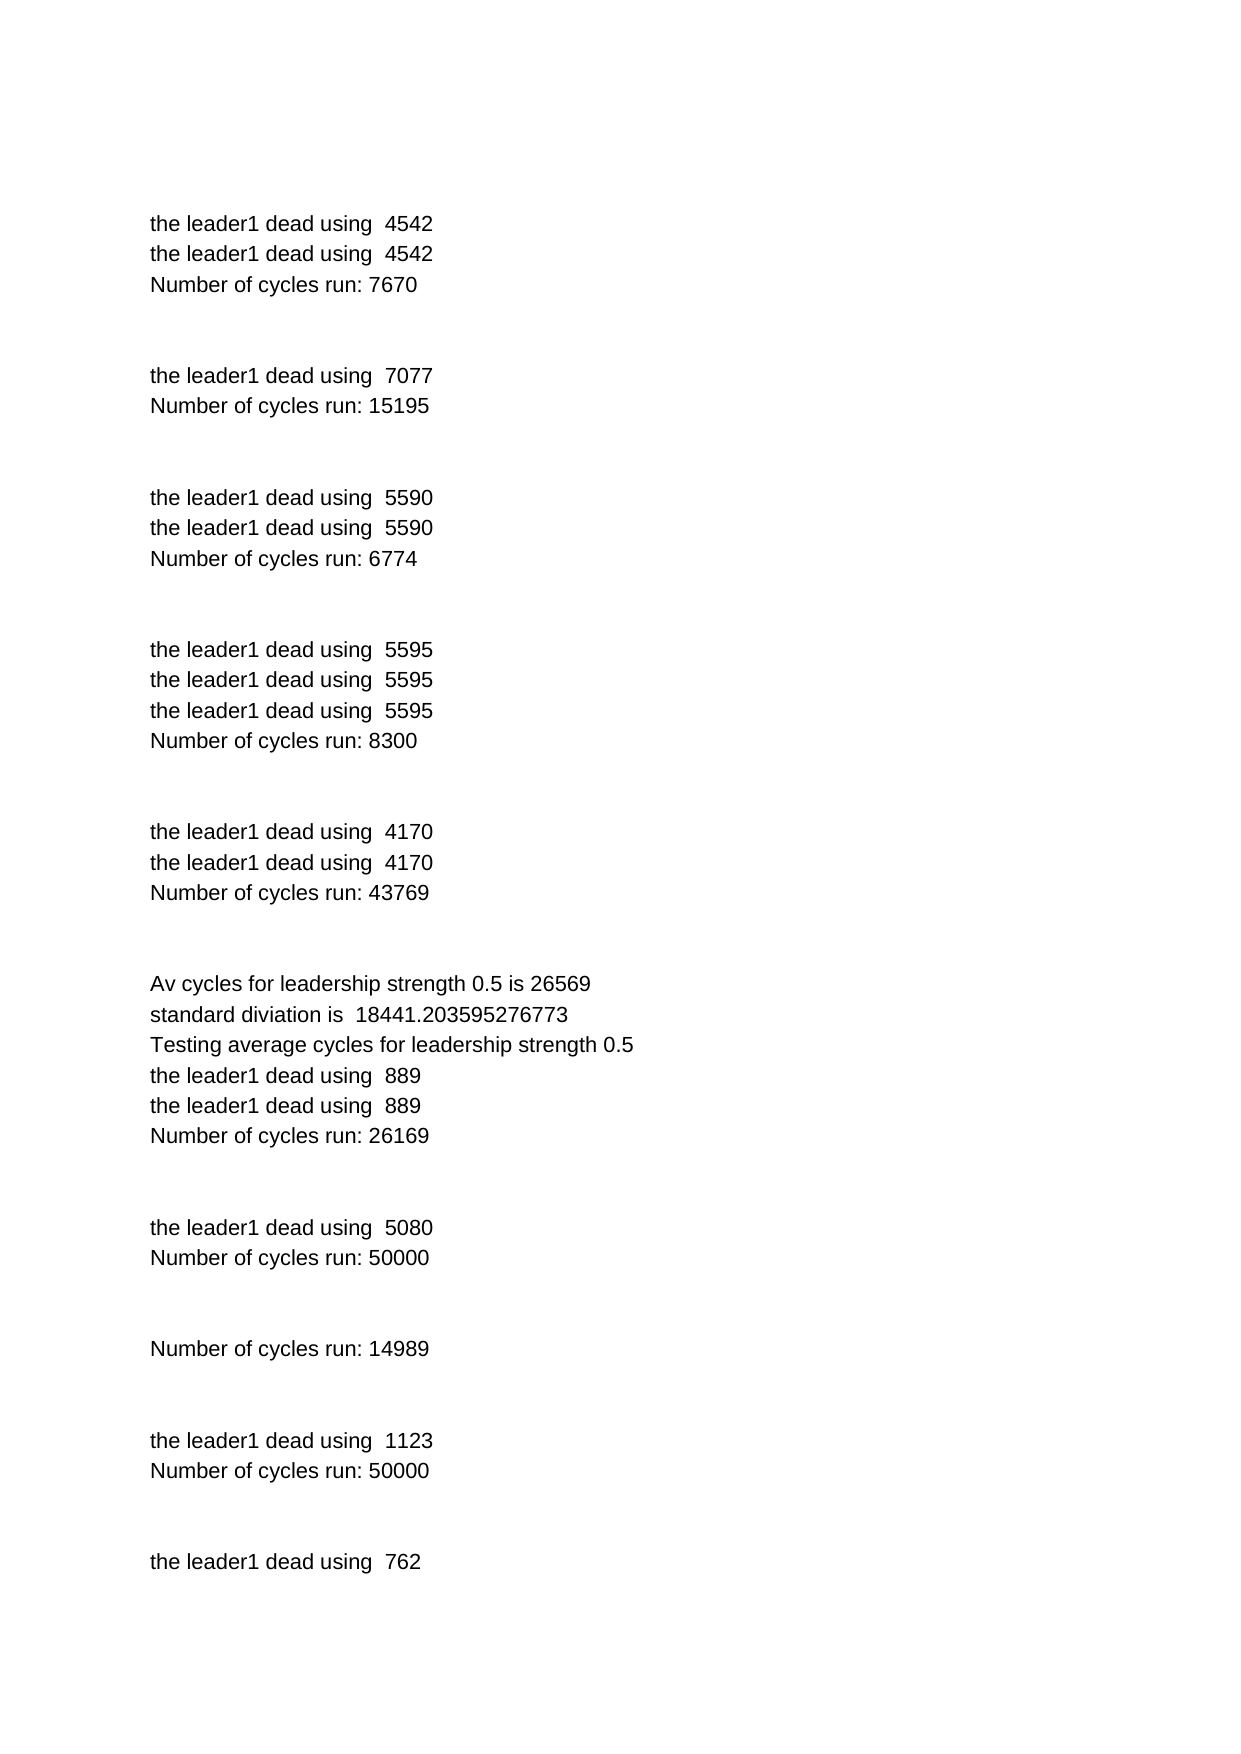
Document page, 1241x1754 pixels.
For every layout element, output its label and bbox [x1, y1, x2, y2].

text [150, 150, 1090, 1574]
